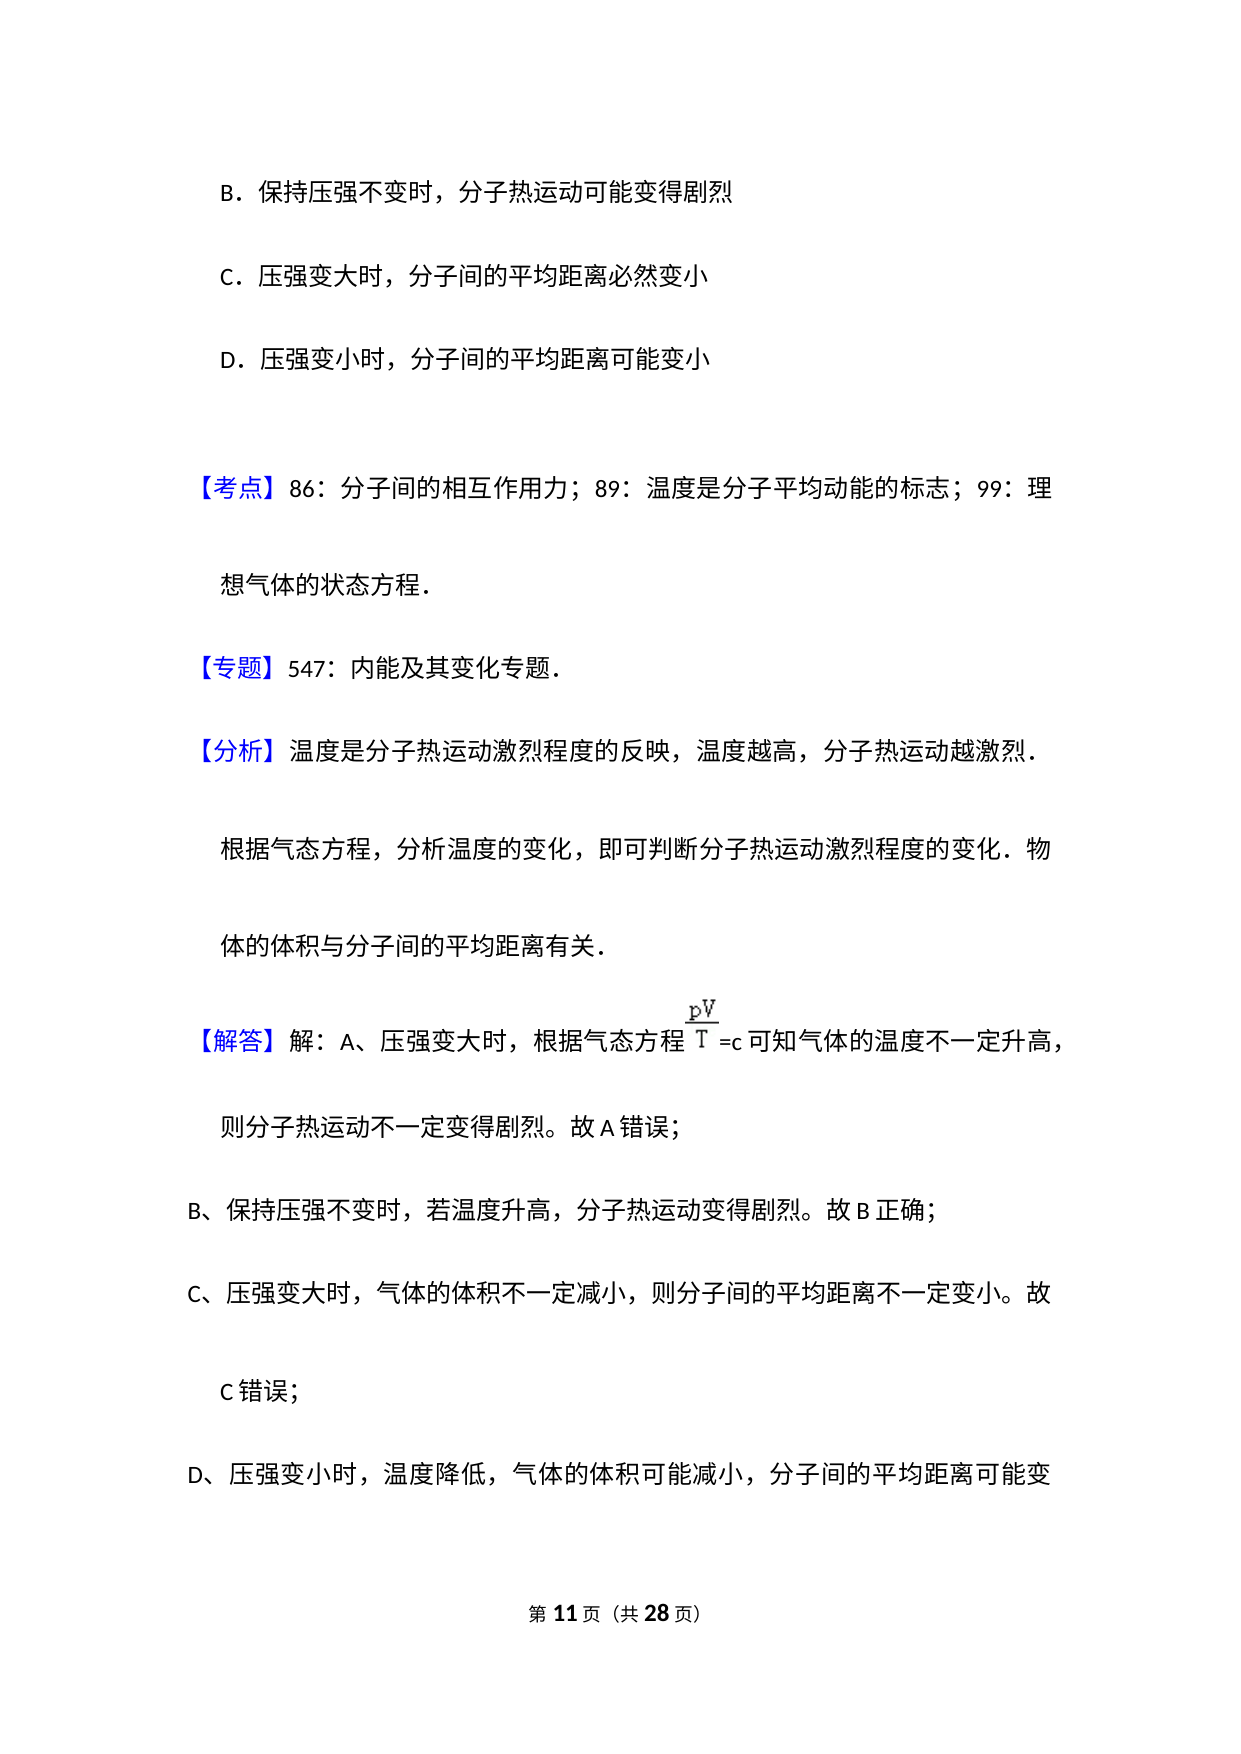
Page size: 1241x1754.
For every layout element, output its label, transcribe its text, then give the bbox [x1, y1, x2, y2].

text C．压强变大时，分子间的平均距离必然变小 [187, 242, 1053, 307]
picture [685, 995, 719, 1051]
text 【考点】86：分子间的相互作用力；89：温度是分子平均动能的标志；99：理想气体的状态方程．菁优网版权所有 [187, 454, 1053, 616]
text 【解答】解：A、压强变大时，根据气态方程=c可知气体的温度不一定升高，则分子热运动不一定变得剧烈。故A错误； [187, 996, 1053, 1158]
text B、保持压强不变时，若温度升高，分子热运动变得剧烈。故B正确； [187, 1176, 1053, 1241]
text C、压强变大时，气体的体积不一定减小，则分子间的平均距离不一定变小。故C错误； [187, 1259, 1053, 1422]
text 【专题】547：内能及其变化专题． [187, 634, 1053, 699]
text 【分析】温度是分子热运动激烈程度的反映，温度越高，分子热运动越激烈．根据气态方程，分析温度的变化，即可判断分子热运动激烈程度的变化．物体的体积与分子间的平均距离有关． [187, 717, 1053, 977]
text D．压强变小时，分子间的平均距离可能变小 [187, 325, 1053, 390]
text D、压强变小时，温度降低，气体的体积可能减小，分子间的平均距离可能变小，故D正确。 [187, 1440, 1053, 1505]
text B．保持压强不变时，分子热运动可能变得剧烈 [187, 158, 1053, 223]
